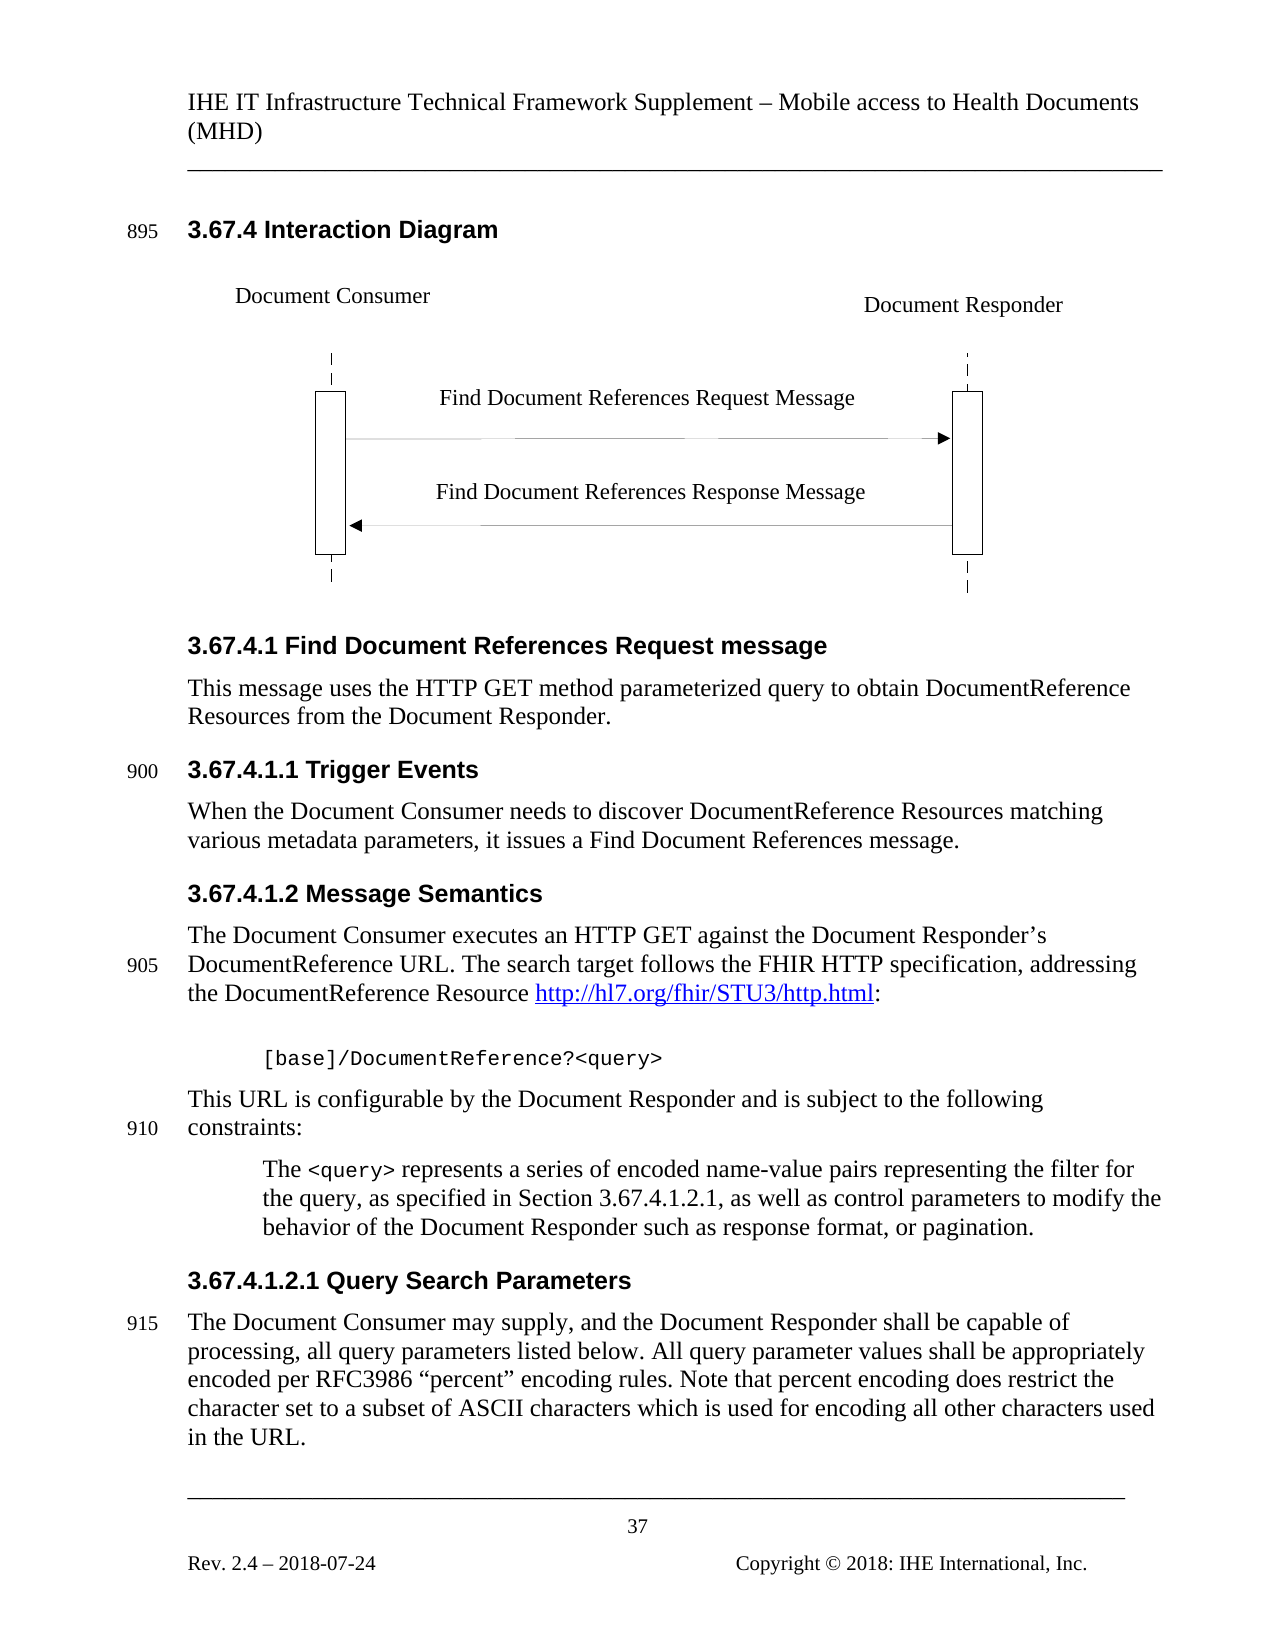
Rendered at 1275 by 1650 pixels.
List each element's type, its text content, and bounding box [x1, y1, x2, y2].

text When the Document Consumer needs to discover DocumentReference Resources matching various metadata parameters, it issues a Find Document References message. [187, 796, 1162, 854]
text [base]/DocumentReference?<query> [262, 1048, 1162, 1071]
text The Document Consumer executes an HTTP GET against the Document Responder’s DocumentReference URL. The search target follows the FHIR HTTP specification, addressing the DocumentReference Resource http://hl7.org/fhir/STU3/http.html: [187, 920, 1162, 1006]
text This message uses the HTTP GET method parameterized query to obtain DocumentReference Resources from the Document Responder. [187, 673, 1162, 730]
text The Document Consumer may supply, and the Document Responder shall be capable of processing, all query parameters listed below. All query parameter values shall be appropriately encoded per RFC3986 “percent” encoding rules. Note that percent encoding does restrict the character set to a subset of ASCII characters which is used for encoding all other characters used in the URL. [187, 1307, 1162, 1451]
subtitle 3.67.4 Interaction Diagram [187, 215, 1162, 244]
list The <query> represents a series of encoded name-value pairs representing the filter for the query, as specified in Section 3.67.4.1.2.1, as well as control parameters to modify the behavior of the Document Responder such as response format, or pagination. [262, 1154, 1162, 1241]
subtitle 3.67.4.1.2.1 Query Search Parameters [187, 1266, 1162, 1294]
subtitle 3.67.4.1 Find Document References Request message [187, 631, 1162, 660]
subtitle 3.67.4.1.2 Message Semantics [187, 879, 1162, 908]
text This URL is configurable by the Document Responder and is subject to the following constraints: [187, 1084, 1162, 1141]
subtitle 3.67.4.1.1 Trigger Events [187, 755, 1162, 784]
